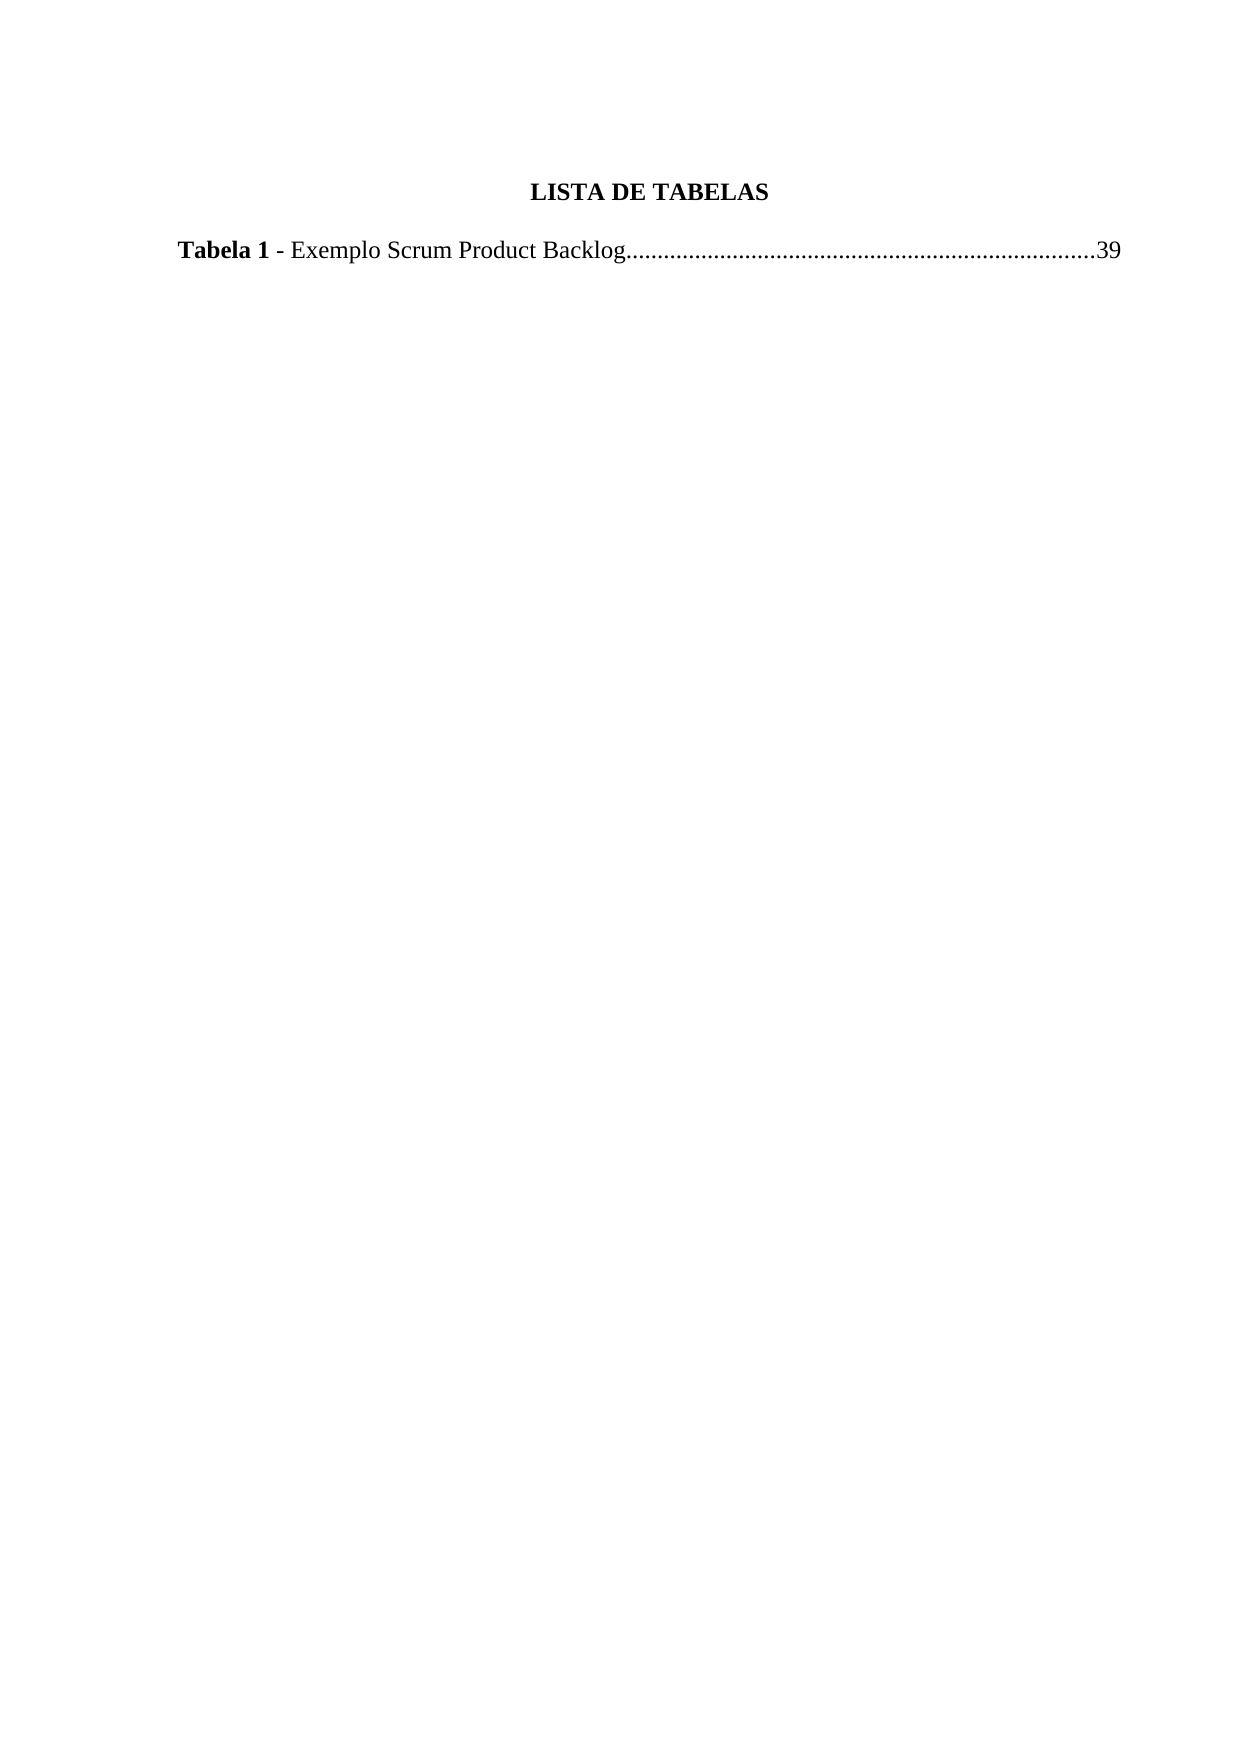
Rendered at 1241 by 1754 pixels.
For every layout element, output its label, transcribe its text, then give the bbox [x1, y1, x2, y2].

text Tabela 1 - Exemplo Scrum Product Backlog 39 [177, 235, 1122, 263]
text LISTA DE TABELAS [177, 177, 1122, 206]
